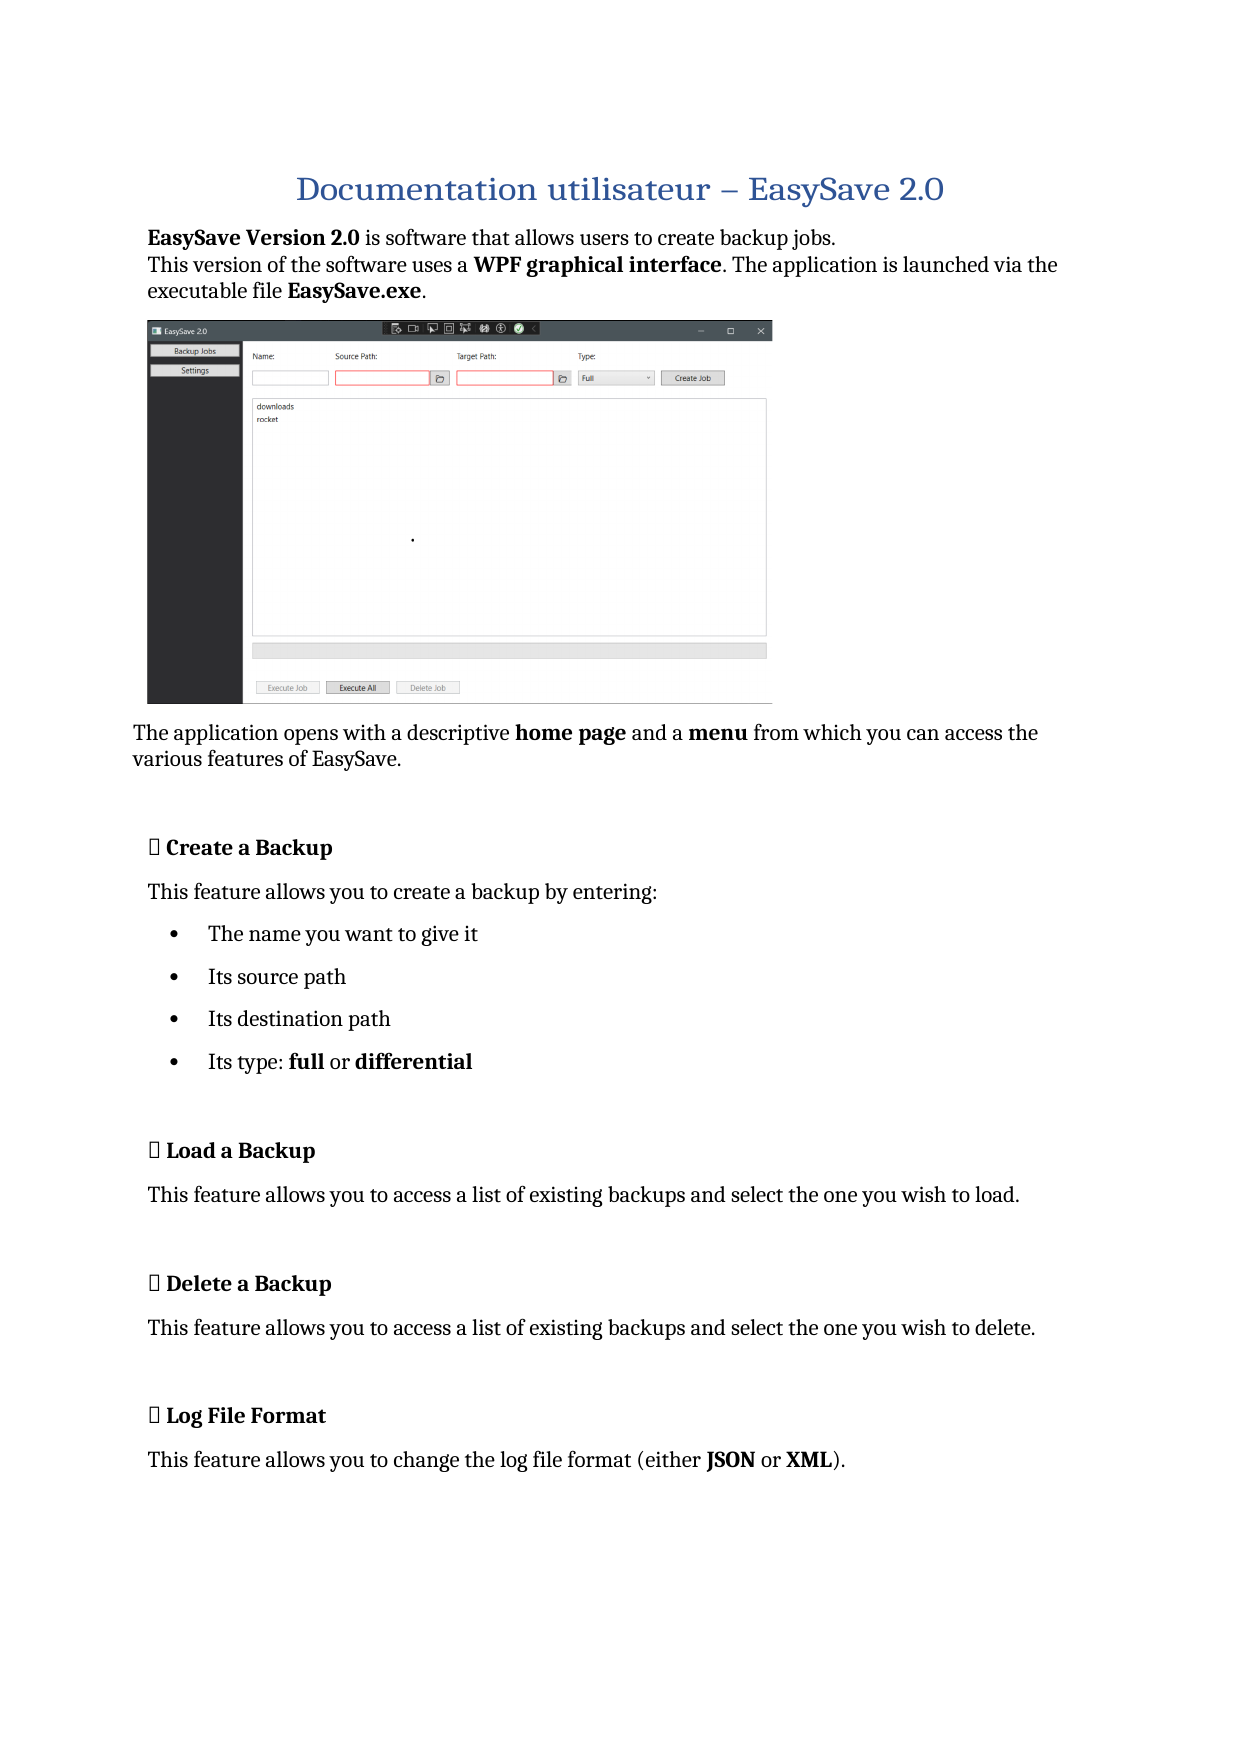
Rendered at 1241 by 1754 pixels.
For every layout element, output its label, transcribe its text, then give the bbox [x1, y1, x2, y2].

list The name you want to give it [170, 921, 1093, 947]
picture [147, 320, 773, 704]
text The application opens with a descriptive home page and a menu from which you can access the various features of EasySave. [133, 719, 1093, 772]
text This feature allows you to access a list of existing backups and select the one you wish to delete. [147, 1314, 1093, 1341]
text 🔹 Load a Backup [147, 1134, 1093, 1165]
list Its destination path [170, 1006, 1093, 1033]
text 🔹 Log File Format [147, 1399, 1093, 1431]
text This feature allows you to change the log file format (either JSON or XML). [147, 1447, 1093, 1473]
text This feature allows you to create a backup by entering: [147, 878, 1093, 905]
list Its type: full or differential [170, 1049, 1093, 1075]
list Its source path [170, 964, 1093, 990]
text 🔹 Delete a Backup [147, 1267, 1093, 1298]
text This feature allows you to access a list of existing backups and select the one you wish to load. [147, 1182, 1093, 1208]
text 🔹 Create a Backup [147, 831, 1093, 862]
text EasySave Version 2.0 is software that allows users to create backup jobs. This version of the software uses a WPF graphical interface. The application is launched via the executable file EasySave.exe. [147, 225, 1093, 304]
title Documentation utilisateur – EasySave 2.0 [147, 170, 1093, 209]
